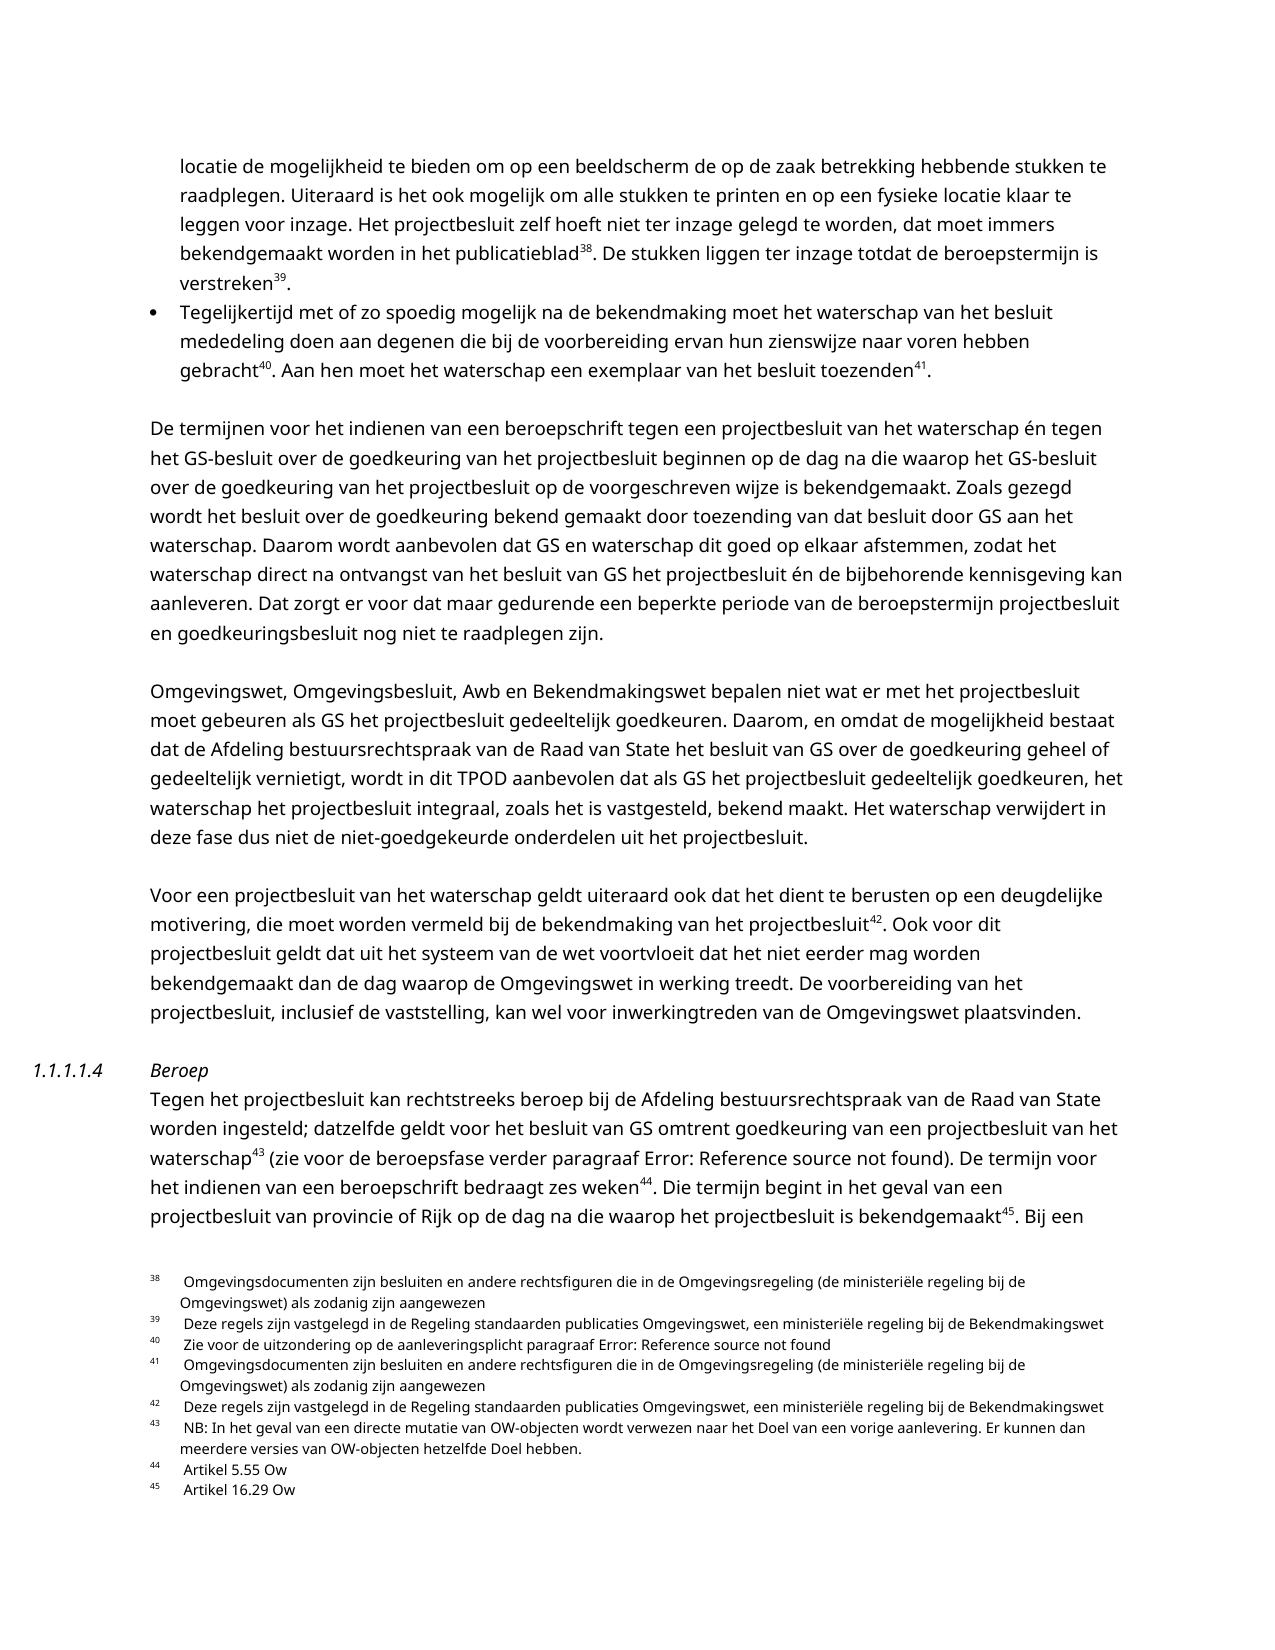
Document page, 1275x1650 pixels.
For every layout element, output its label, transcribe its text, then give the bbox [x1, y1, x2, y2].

text Het waterschap legt de op de zaak betrekking hebbende stukken ter inzage. De terinzagelegging geschiedt zowel op elektronische wijze als op een door provincie of Rijk aan te wijzen locatie. De terinzagelegging vindt niet plaats in provinciaal blad of Staatscourant. Dit betekent dat het waterschap moet zorgen voor de elektronische terinzagelegging van op de zaak betrekking hebbende stukken en voor de terinzagelegging van die stukken op een fysieke locatie. Op de zaak betrekking hebbende stukken zullen vooral bestaan uit rapportages van uitgevoerde onderzoeken. De terinzagelegging op een door het waterschap te bepalen locatie kan worden georganiseerd door op een in de kennisgeving aangegeven locatie de mogelijkheid te bieden om op een beeldscherm de op de zaak betrekking hebbende stukken te raadplegen. Uiteraard is het ook mogelijk om alle stukken te printen en op een fysieke locatie klaar te leggen voor inzage. Het projectbesluit zelf hoeft niet ter inzage gelegd te worden, dat moet immers bekendgemaakt worden in het publicatieblad. De stukken liggen ter inzage totdat de beroepstermijn is verstreken. [150, 150, 1125, 296]
text Omgevingswet, Omgevingsbesluit, Awb en Bekendmakingswet bepalen niet wat er met het projectbesluit moet gebeuren als GS het projectbesluit gedeeltelijk goedkeuren. Daarom, en omdat de mogelijkheid bestaat dat de Afdeling bestuursrechtspraak van de Raad van State het besluit van GS over de goedkeuring geheel of gedeeltelijk vernietigt, wordt in dit TPOD aanbevolen dat als GS het projectbesluit gedeeltelijk goedkeuren, het waterschap het projectbesluit integraal, zoals het is vastgesteld, bekend maakt. Het waterschap verwijdert in deze fase dus niet de niet-goedgekeurde onderdelen uit het projectbesluit. [150, 675, 1125, 850]
text Tegelijkertijd met of zo spoedig mogelijk na de bekendmaking moet het waterschap van het besluit mededeling doen aan degenen die bij de voorbereiding ervan hun zienswijze naar voren hebben gebracht. Aan hen moet het waterschap een exemplaar van het besluit toezenden. [150, 296, 1125, 383]
text De termijnen voor het indienen van een beroepschrift tegen een projectbesluit van het waterschap én tegen het GS-besluit over de goedkeuring van het projectbesluit beginnen op de dag na die waarop het GS-besluit over de goedkeuring van het projectbesluit op de voorgeschreven wijze is bekendgemaakt. Zoals gezegd wordt het besluit over de goedkeuring bekend gemaakt door toezending van dat besluit door GS aan het waterschap. Daarom wordt aanbevolen dat GS en waterschap dit goed op elkaar afstemmen, zodat het waterschap direct na ontvangst van het besluit van GS het projectbesluit én de bijbehorende kennisgeving kan aanleveren. Dat zorgt er voor dat maar gedurende een beperkte periode van de beroepstermijn projectbesluit en goedkeuringsbesluit nog niet te raadplegen zijn. [150, 412, 1125, 646]
text Voor een projectbesluit van het waterschap geldt uiteraard ook dat het dient te berusten op een deugdelijke motivering, die moet worden vermeld bij de bekendmaking van het projectbesluit. Ook voor dit projectbesluit geldt dat uit het systeem van de wet voortvloeit dat het niet eerder mag worden bekendgemaakt dan de dag waarop de Omgevingswet in werking treedt. De voorbereiding van het projectbesluit, inclusief de vaststelling, kan wel voor inwerkingtreden van de Omgevingswet plaatsvinden. [150, 879, 1125, 1025]
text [150, 1083, 1125, 1229]
subtitle Beroep [32, 1054, 1125, 1083]
